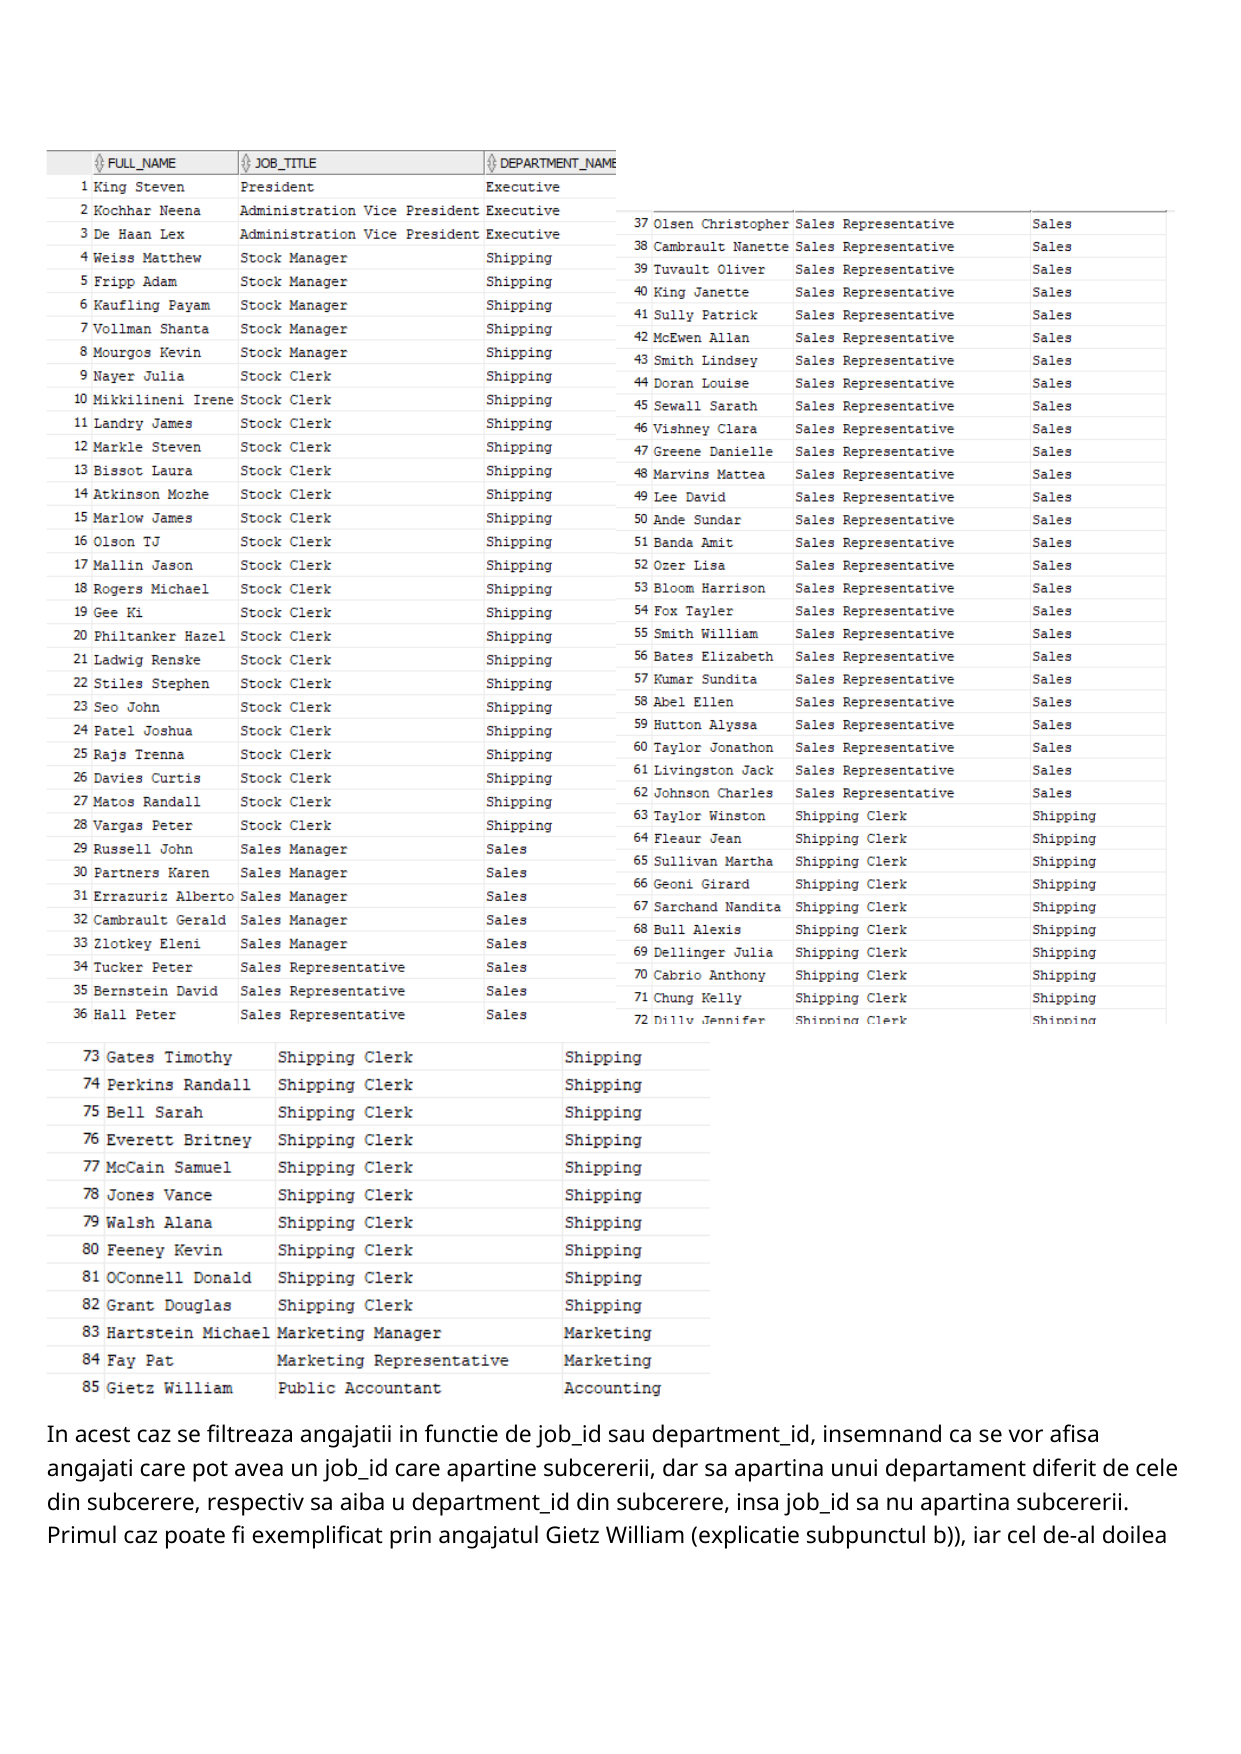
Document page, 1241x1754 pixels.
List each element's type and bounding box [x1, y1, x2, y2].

text [47, 1418, 1184, 1550]
picture [46, 1042, 711, 1399]
picture [46, 150, 1175, 1024]
